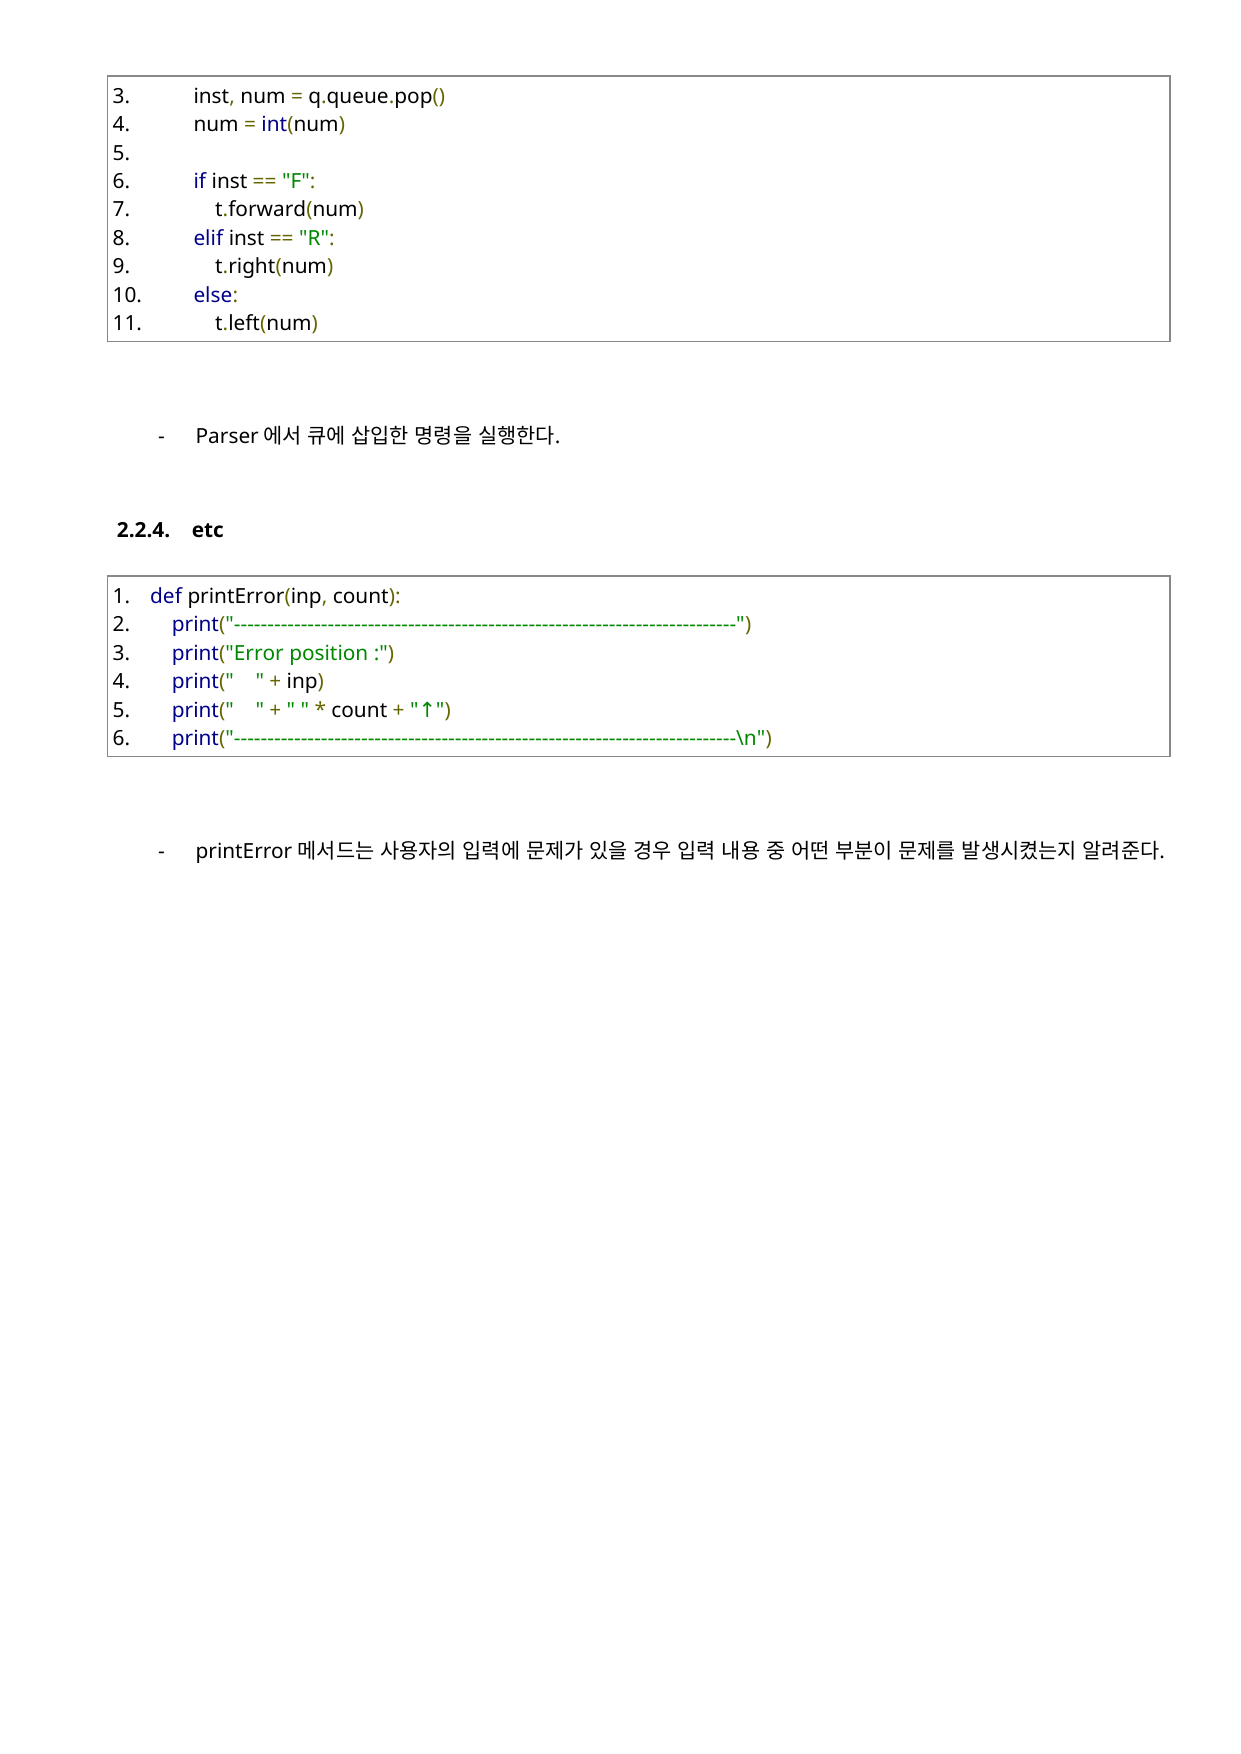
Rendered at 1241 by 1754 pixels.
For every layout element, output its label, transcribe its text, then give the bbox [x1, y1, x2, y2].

list Parser에서 큐에 삽입한 명령을 실행한다. [158, 419, 1165, 449]
list def printError(inp, count): [108, 577, 1169, 604]
list print(" " + " " * count + "↑") [108, 689, 1169, 717]
list print("Error position :") [108, 632, 1169, 661]
list t.forward(num) [108, 189, 1169, 217]
list t.right(num) [108, 246, 1169, 274]
list printError 메서드는 사용자의 입력에 문제가 있을 경우 입력 내용 중 어떤 부분이 문제를 발생시켰는지 알려준다. [158, 834, 1165, 864]
list if inst == "F": [108, 160, 1169, 189]
list inst, num = q.queue.pop() [108, 77, 1169, 103]
list else: [108, 274, 1169, 302]
list num = int(num) [108, 103, 1169, 138]
list etc [117, 516, 1165, 544]
list t.left(num) [108, 302, 1169, 341]
list elif inst == "R": [108, 217, 1169, 246]
list print("---------------------------------------------------------------------------") [108, 604, 1169, 632]
list print("---------------------------------------------------------------------------\n") [108, 717, 1169, 756]
list print(" " + inp) [108, 661, 1169, 689]
